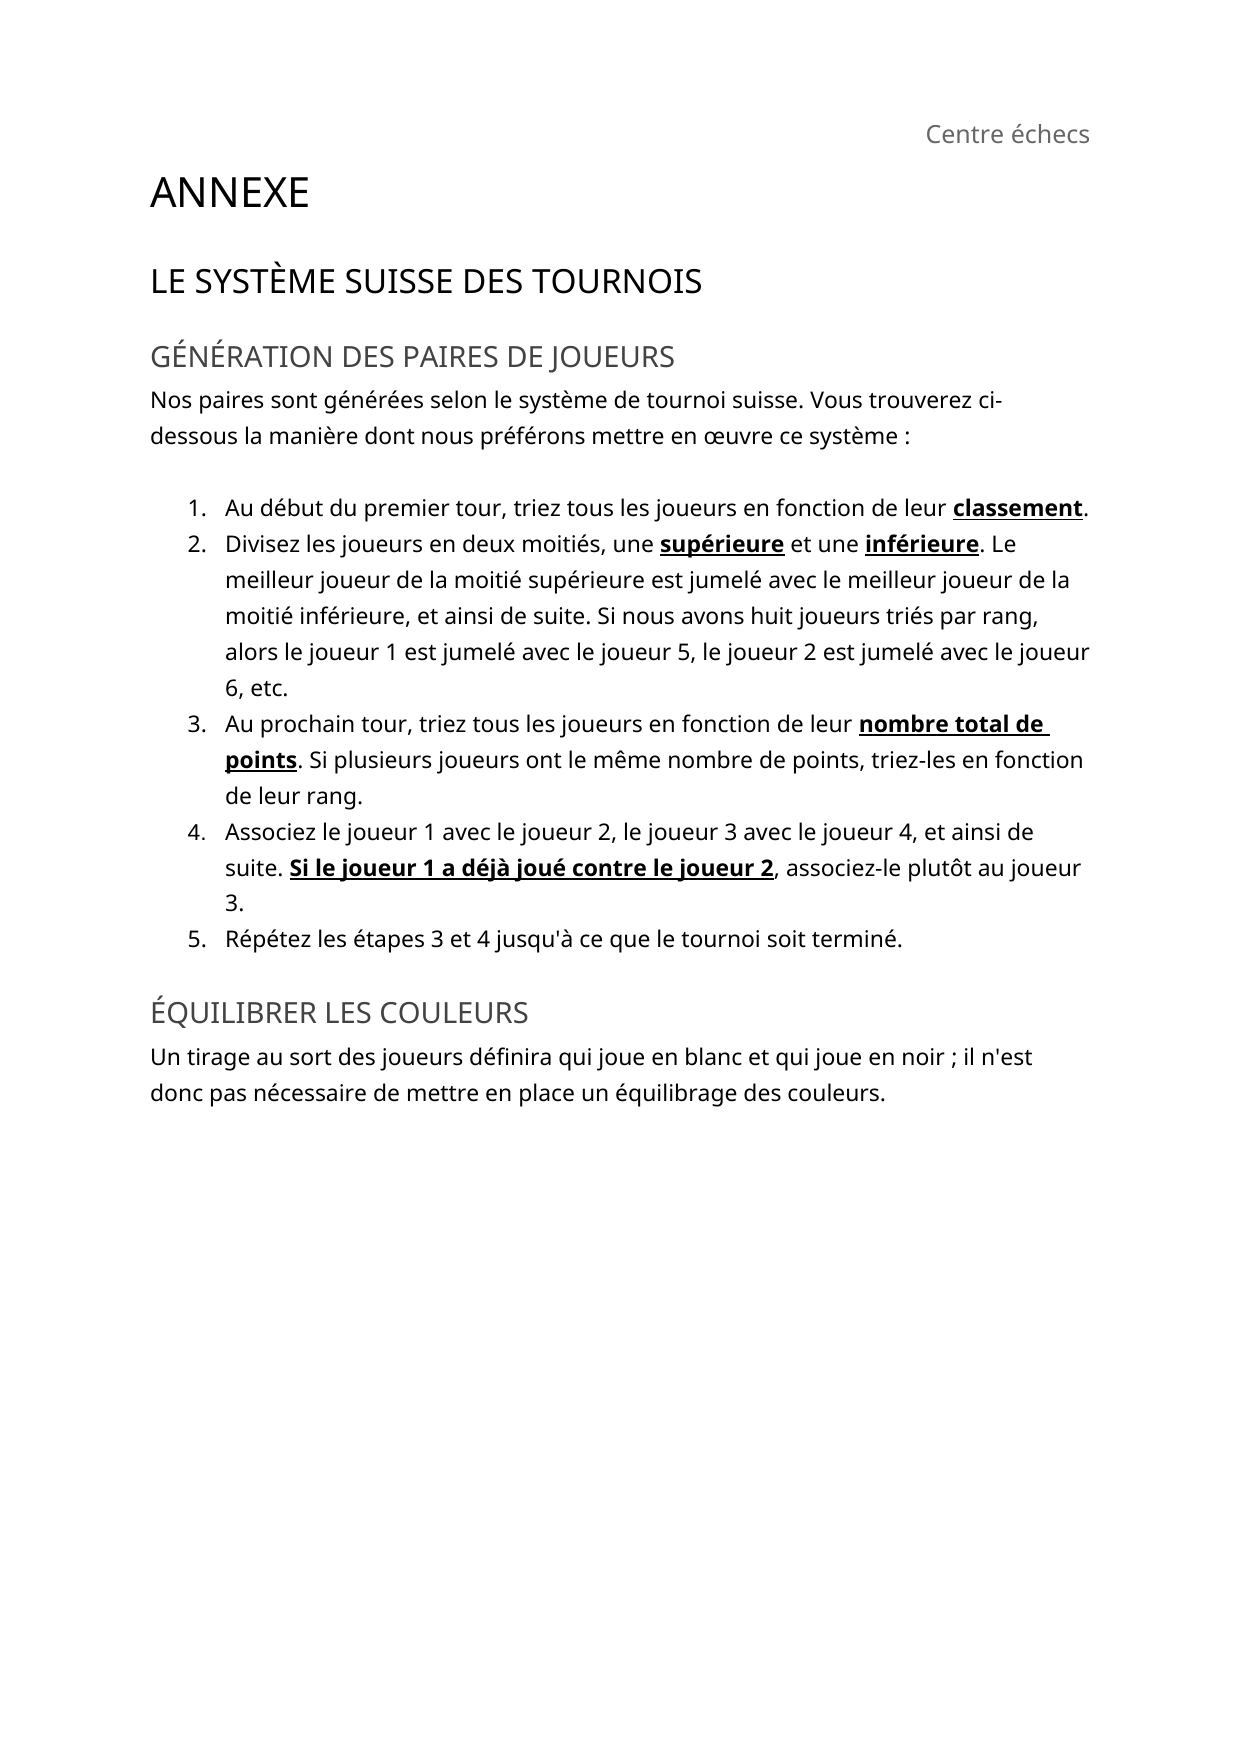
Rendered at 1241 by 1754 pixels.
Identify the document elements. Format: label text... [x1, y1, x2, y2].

text Un tirage au sort des joueurs définira qui joue en blanc et qui joue en noir ; il n'est donc pas nécessaire de mettre en place un équilibrage des couleurs. [150, 1041, 1090, 1108]
list Au prochain tour, triez tous les joueurs en fonction de leur nombre total de points. Si plusieurs joueurs ont le même nombre de points, triez-les en fonction de leur rang. [187, 708, 1090, 811]
list Divisez les joueurs en deux moitiés, une supérieure et une inférieure. Le meilleur joueur de la moitié supérieure est jumelé avec le meilleur joueur de la moitié inférieure, et ainsi de suite. Si nous avons huit joueurs triés par rang, alors le joueur 1 est jumelé avec le joueur 5, le joueur 2 est jumelé avec le joueur 6, etc. [187, 528, 1090, 703]
text Nos paires sont générées selon le système de tournoi suisse. Vous trouverez ci-dessous la manière dont nous préférons mettre en œuvre ce système : [150, 384, 1090, 451]
subtitle ANNEXE [150, 163, 1090, 220]
list Associez le joueur 1 avec le joueur 2, le joueur 3 avec le joueur 4, et ainsi de suite. Si le joueur 1 a déjà joué contre le joueur 2, associez-le plutôt au joueur 3. [187, 816, 1090, 919]
list Répétez les étapes 3 et 4 jusqu'à ce que le tournoi soit terminé. [187, 923, 1090, 954]
subtitle LE SYSTÈME SUISSE DES TOURNOIS [150, 257, 1090, 303]
list Au début du premier tour, triez tous les joueurs en fonction de leur classement. [187, 492, 1090, 523]
subtitle ÉQUILIBRER LES COULEURS [150, 993, 1090, 1032]
subtitle GÉNÉRATION DES PAIRES DE JOUEURS [150, 336, 1090, 376]
